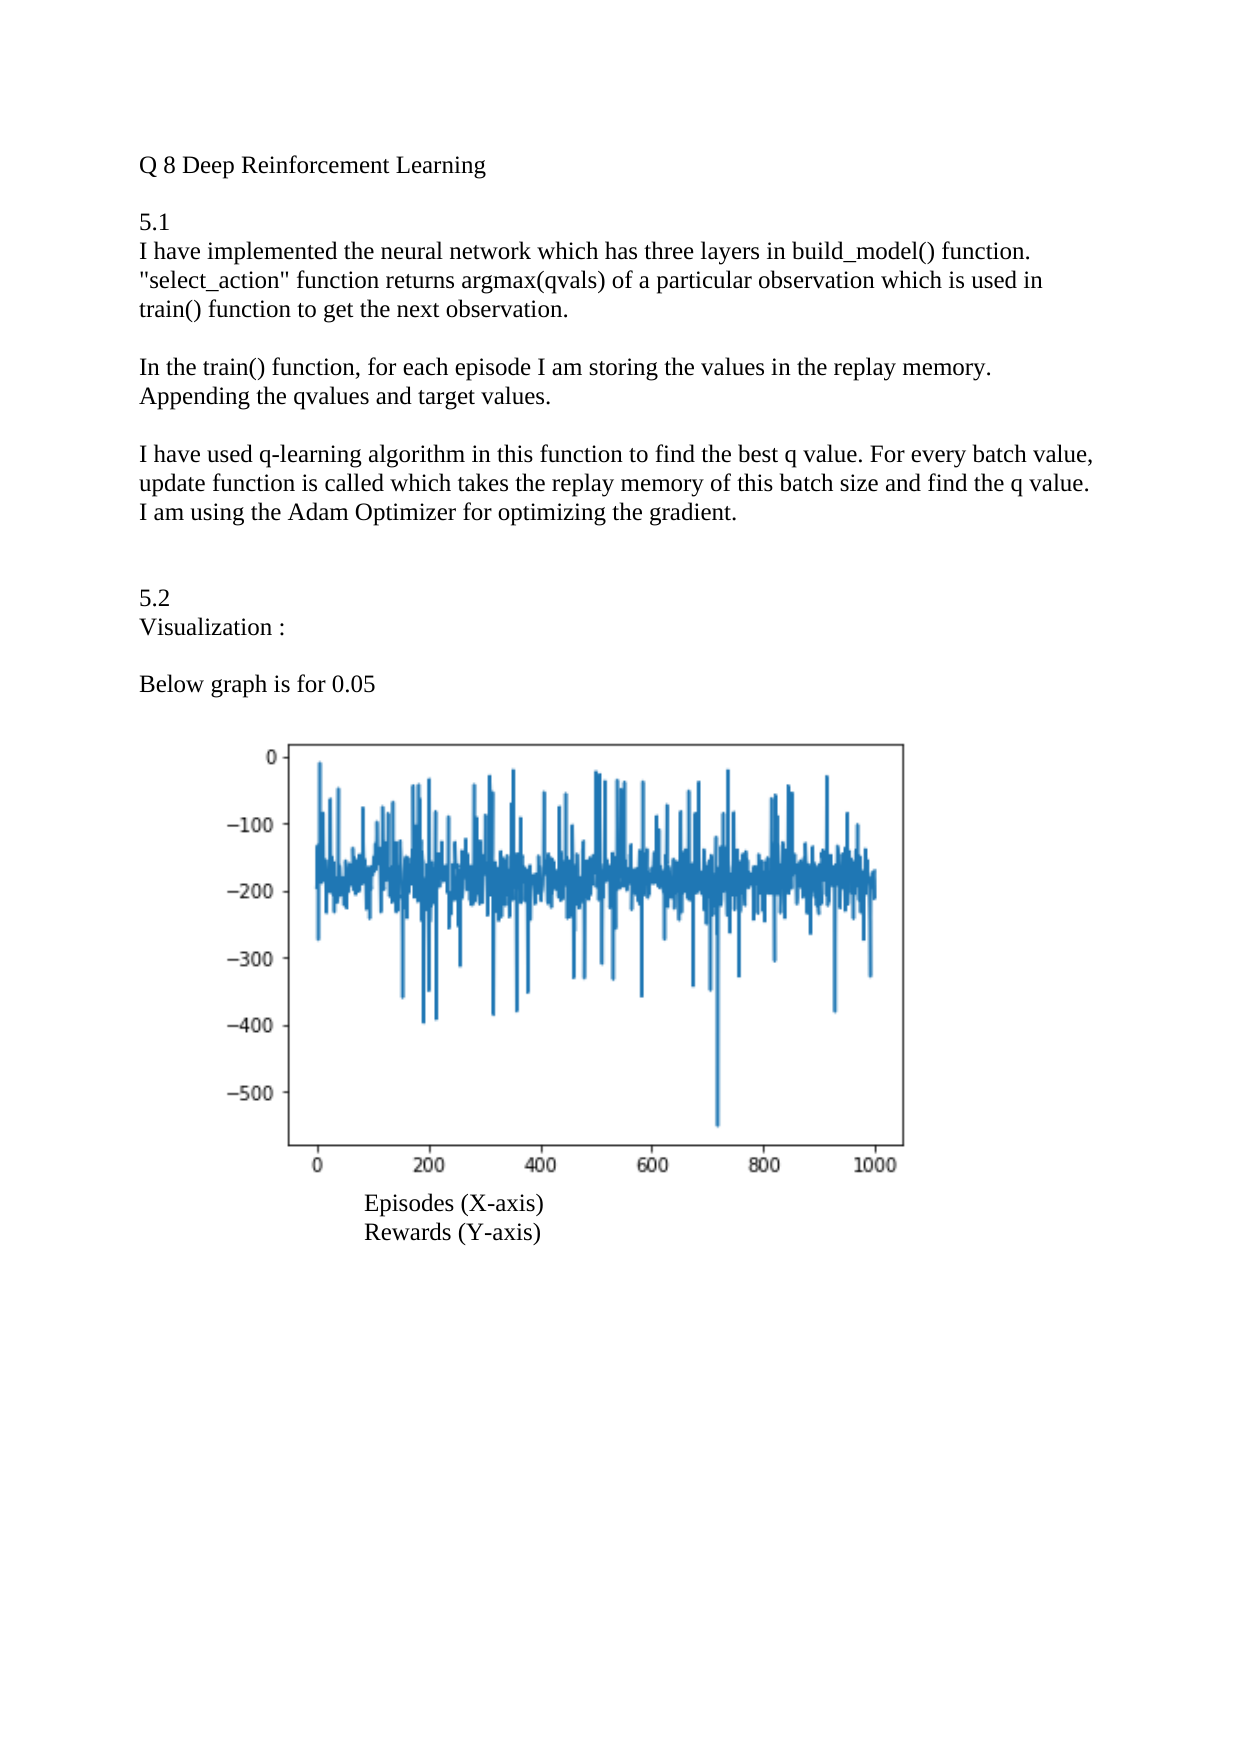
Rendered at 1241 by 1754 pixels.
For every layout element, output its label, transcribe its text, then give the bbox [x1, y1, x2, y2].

text Below graph is for 0.05 [139, 669, 1101, 698]
text Visualization : [139, 612, 1101, 641]
text I have implemented the neural network which has three layers in build_model() function. [139, 236, 1101, 265]
text 5.2 [139, 583, 1101, 612]
text In the train() function, for each episode I am storing the values in the replay memory. Appending the qvalues and target values. [139, 352, 1101, 410]
text "select_action" function returns argmax(qvals) of a particular observation which is used in train() function to get the next observation. [139, 265, 1101, 322]
text Q 8 Deep Reinforcement Learning [139, 150, 1101, 179]
text Episodes (X-axis) [139, 1188, 1101, 1217]
picture [213, 727, 921, 1189]
text 5.1 [139, 207, 1101, 236]
text Rewards (Y-axis) [139, 1217, 1101, 1246]
text I have used q-learning algorithm in this function to find the best q value. For every batch value, update function is called which takes the replay memory of this batch size and find the q value. I am using the Adam Optimizer for optimizing the gradient. [139, 439, 1101, 526]
